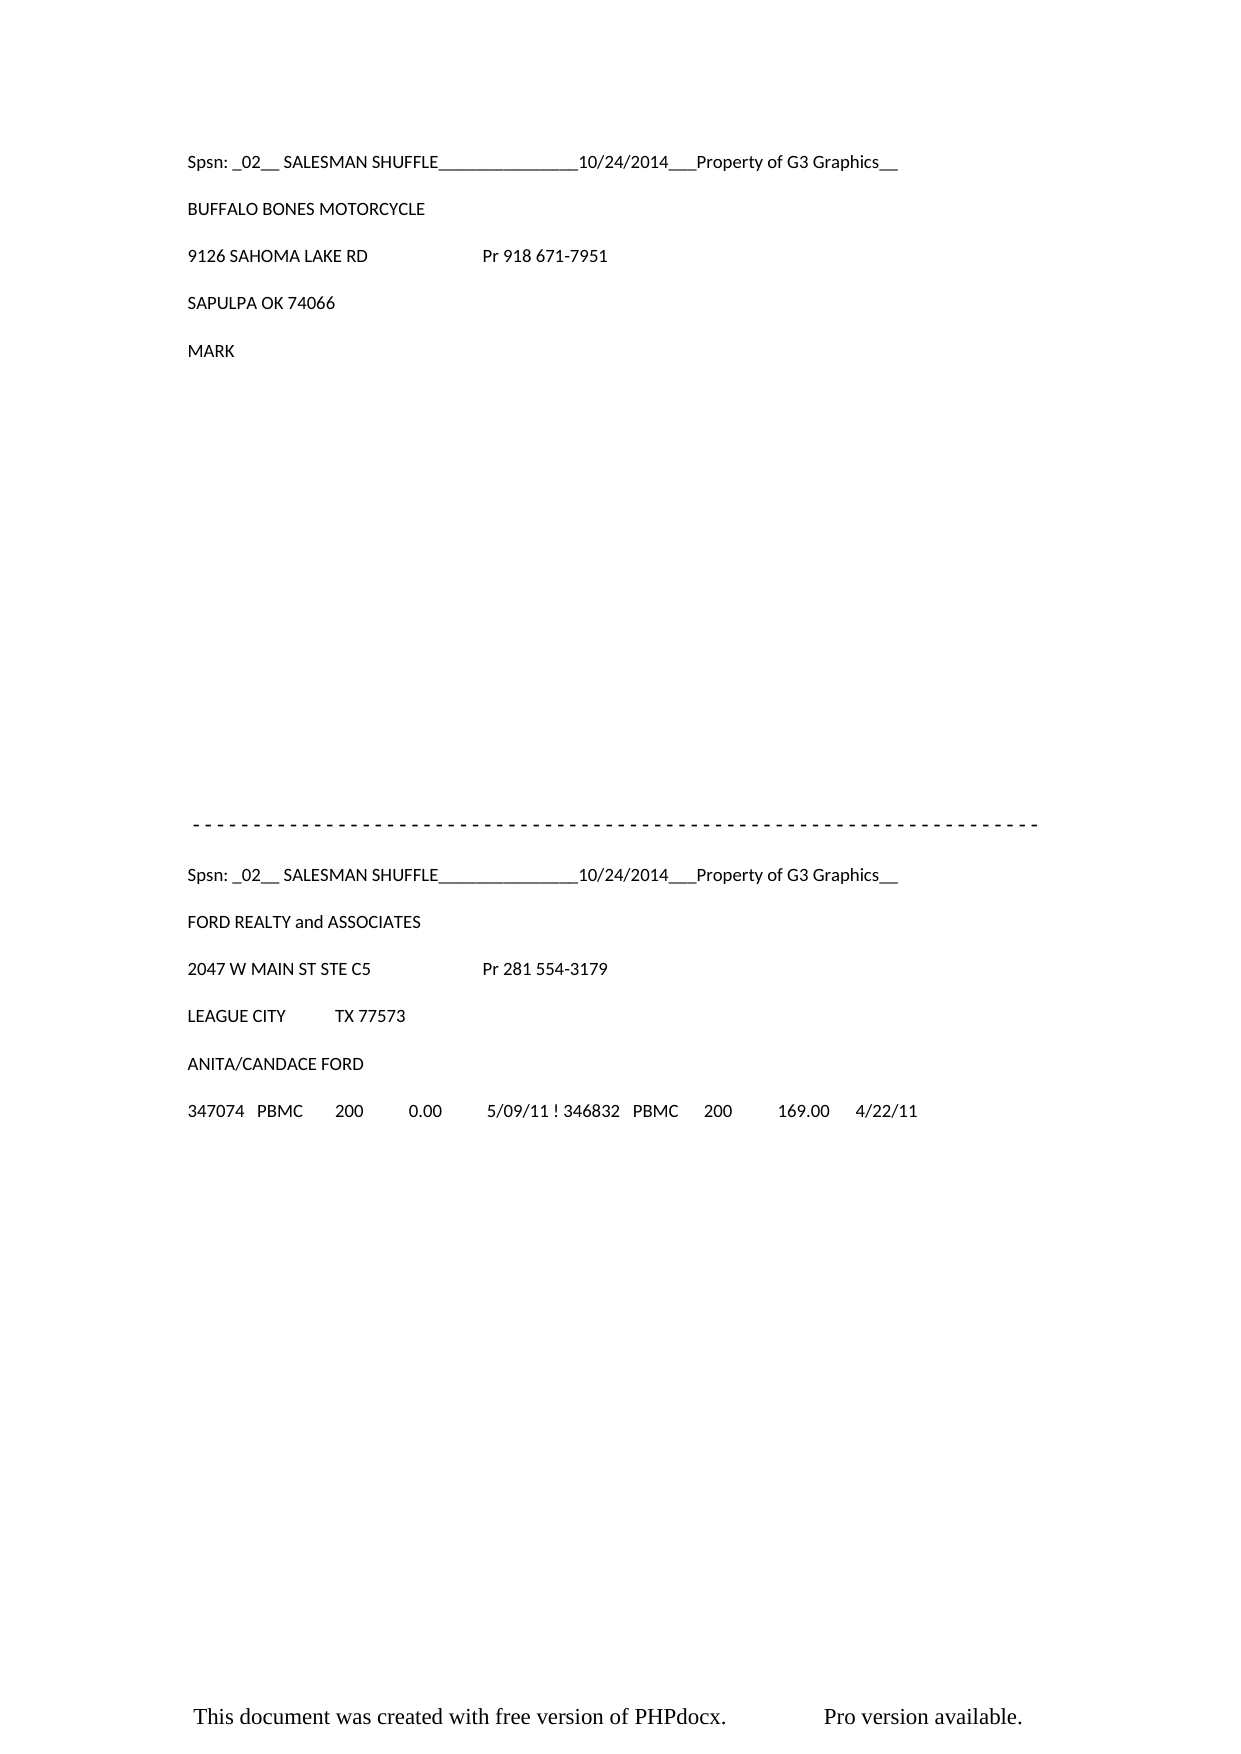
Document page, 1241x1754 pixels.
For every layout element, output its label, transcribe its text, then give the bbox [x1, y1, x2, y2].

text 9126 SAHOMA LAKE RD Pr 918 671-7951 [187, 244, 1053, 267]
text BUFFALO BONES MOTORCYCLE [187, 197, 1053, 220]
text 347074 PBMC 200 0.00 5/09/11 ! 346832 PBMC 200 169.00 4/22/11 [187, 1099, 1053, 1122]
text Spsn: _02__ SALESMAN SHUFFLE_______________10/24/2014___Property of G3 Graphics__ [187, 863, 1053, 886]
text FORD REALTY and ASSOCIATES [187, 910, 1053, 933]
text ANITA/CANDACE FORD [187, 1052, 1053, 1075]
text SAPULPA OK 74066 [187, 292, 1053, 314]
text 2047 W MAIN ST STE C5 Pr 281 554-3179 [187, 957, 1053, 980]
text - - - - - - - - - - - - - - - - - - - - - - - - - - - - - - - - - - - - - - - - - - - - - - - - - - - - - - - - - - - - - - - - - - - - - - [187, 810, 1053, 838]
text Spsn: _02__ SALESMAN SHUFFLE_______________10/24/2014___Property of G3 Graphics__ [187, 150, 1053, 173]
text LEAGUE CITY TX 77573 [187, 1005, 1053, 1028]
text MARK [187, 339, 1053, 362]
